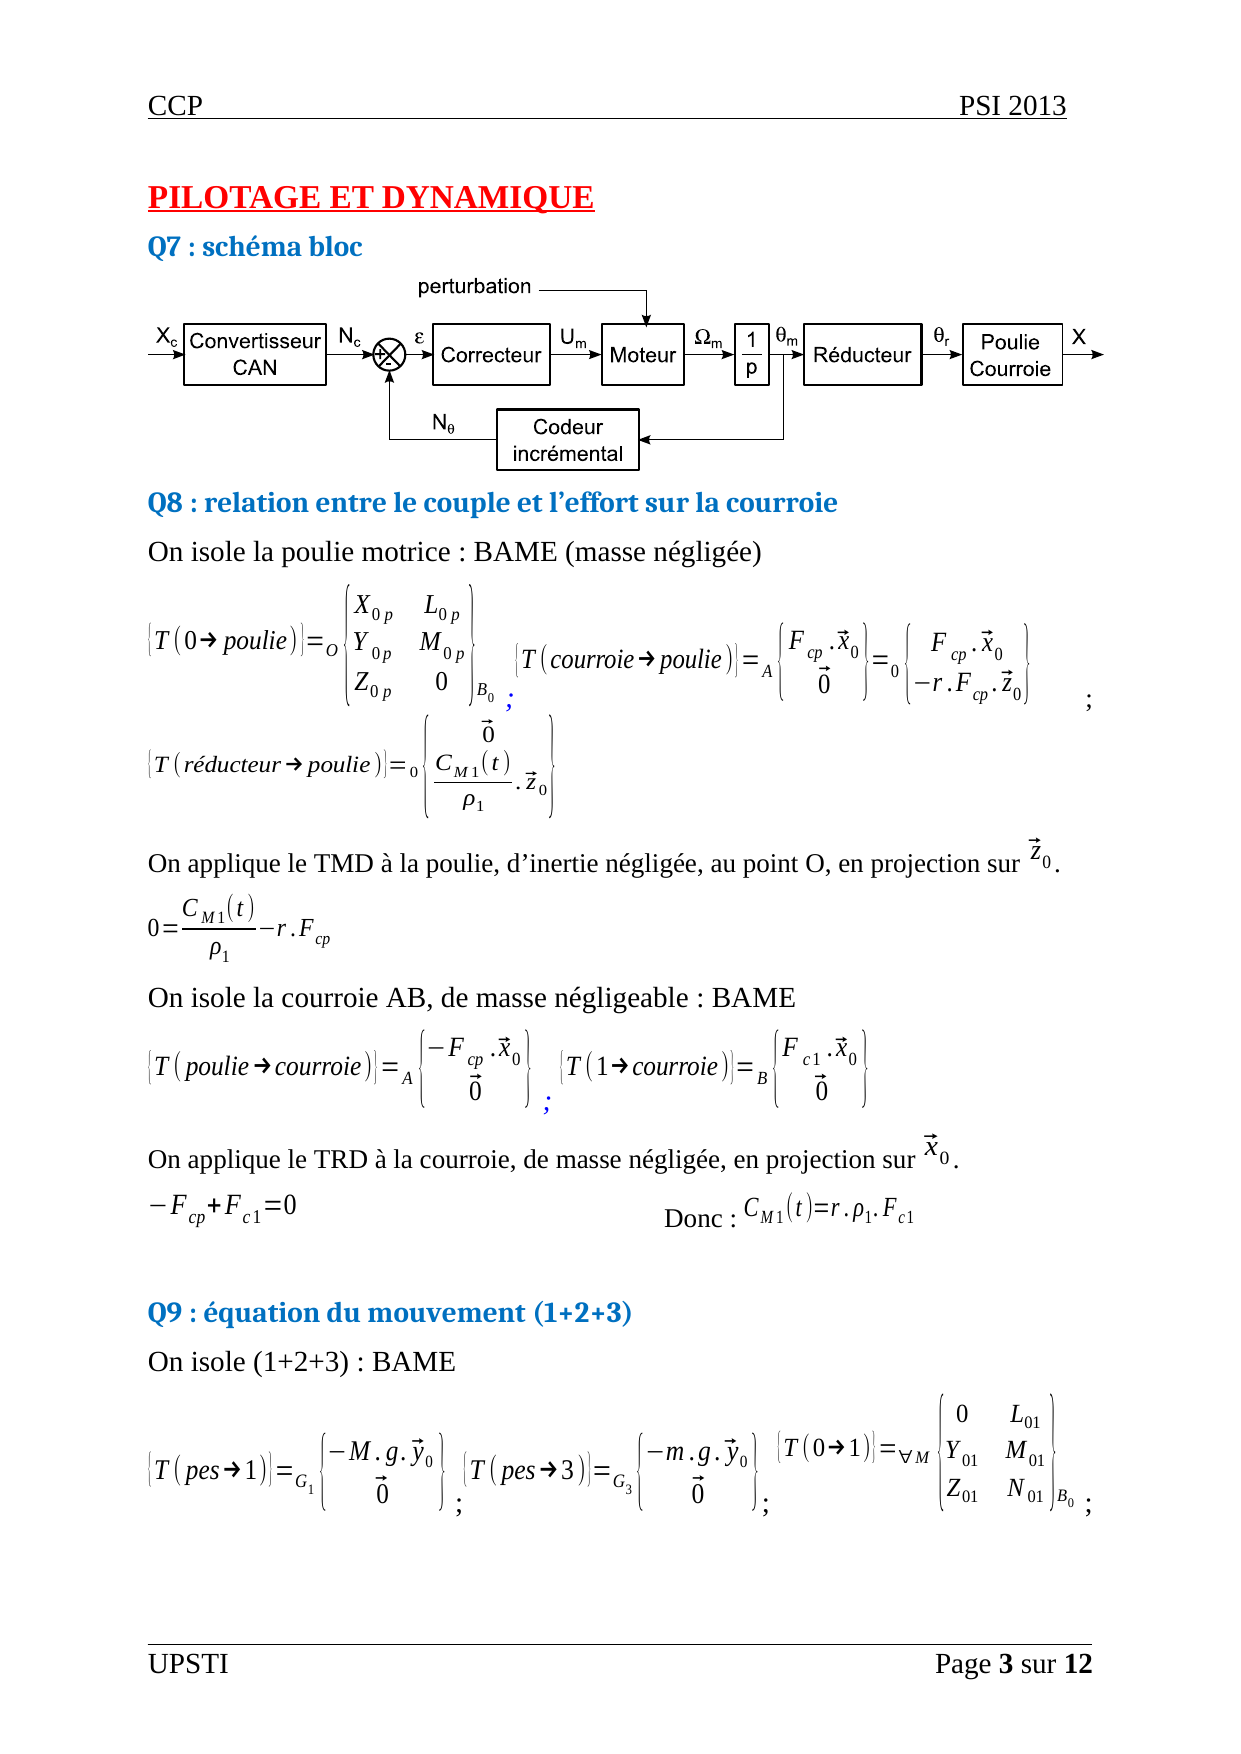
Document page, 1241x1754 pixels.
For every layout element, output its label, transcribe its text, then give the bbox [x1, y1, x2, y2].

text ;; ; [148, 1392, 1092, 1519]
text On applique le TRD à la courroie, de masse négligée, en projection sur . [148, 1131, 1092, 1174]
text On isole (1+2+3) : BAME [148, 1344, 1092, 1378]
subtitle Q8 : relation entre le couple et l’effort sur la courroie [148, 486, 1092, 520]
text On isole la courroie AB, de masse négligeable : BAME [148, 981, 1092, 1014]
text Donc : [148, 1189, 1092, 1233]
text ; [148, 1029, 1092, 1116]
subtitle Pilotage et Dynamique [148, 177, 1092, 215]
subtitle Q7 : schéma bloc [148, 230, 1092, 263]
text On isole la poulie motrice : BAME (masse négligée) [148, 534, 1092, 568]
subtitle Q9 : équation du mouvement (1+2+3) [148, 1296, 1092, 1330]
text On applique le TMD à la poulie, d’inertie négligée, au point O, en projection sur . [148, 834, 1092, 878]
text ; ; [148, 582, 1092, 820]
